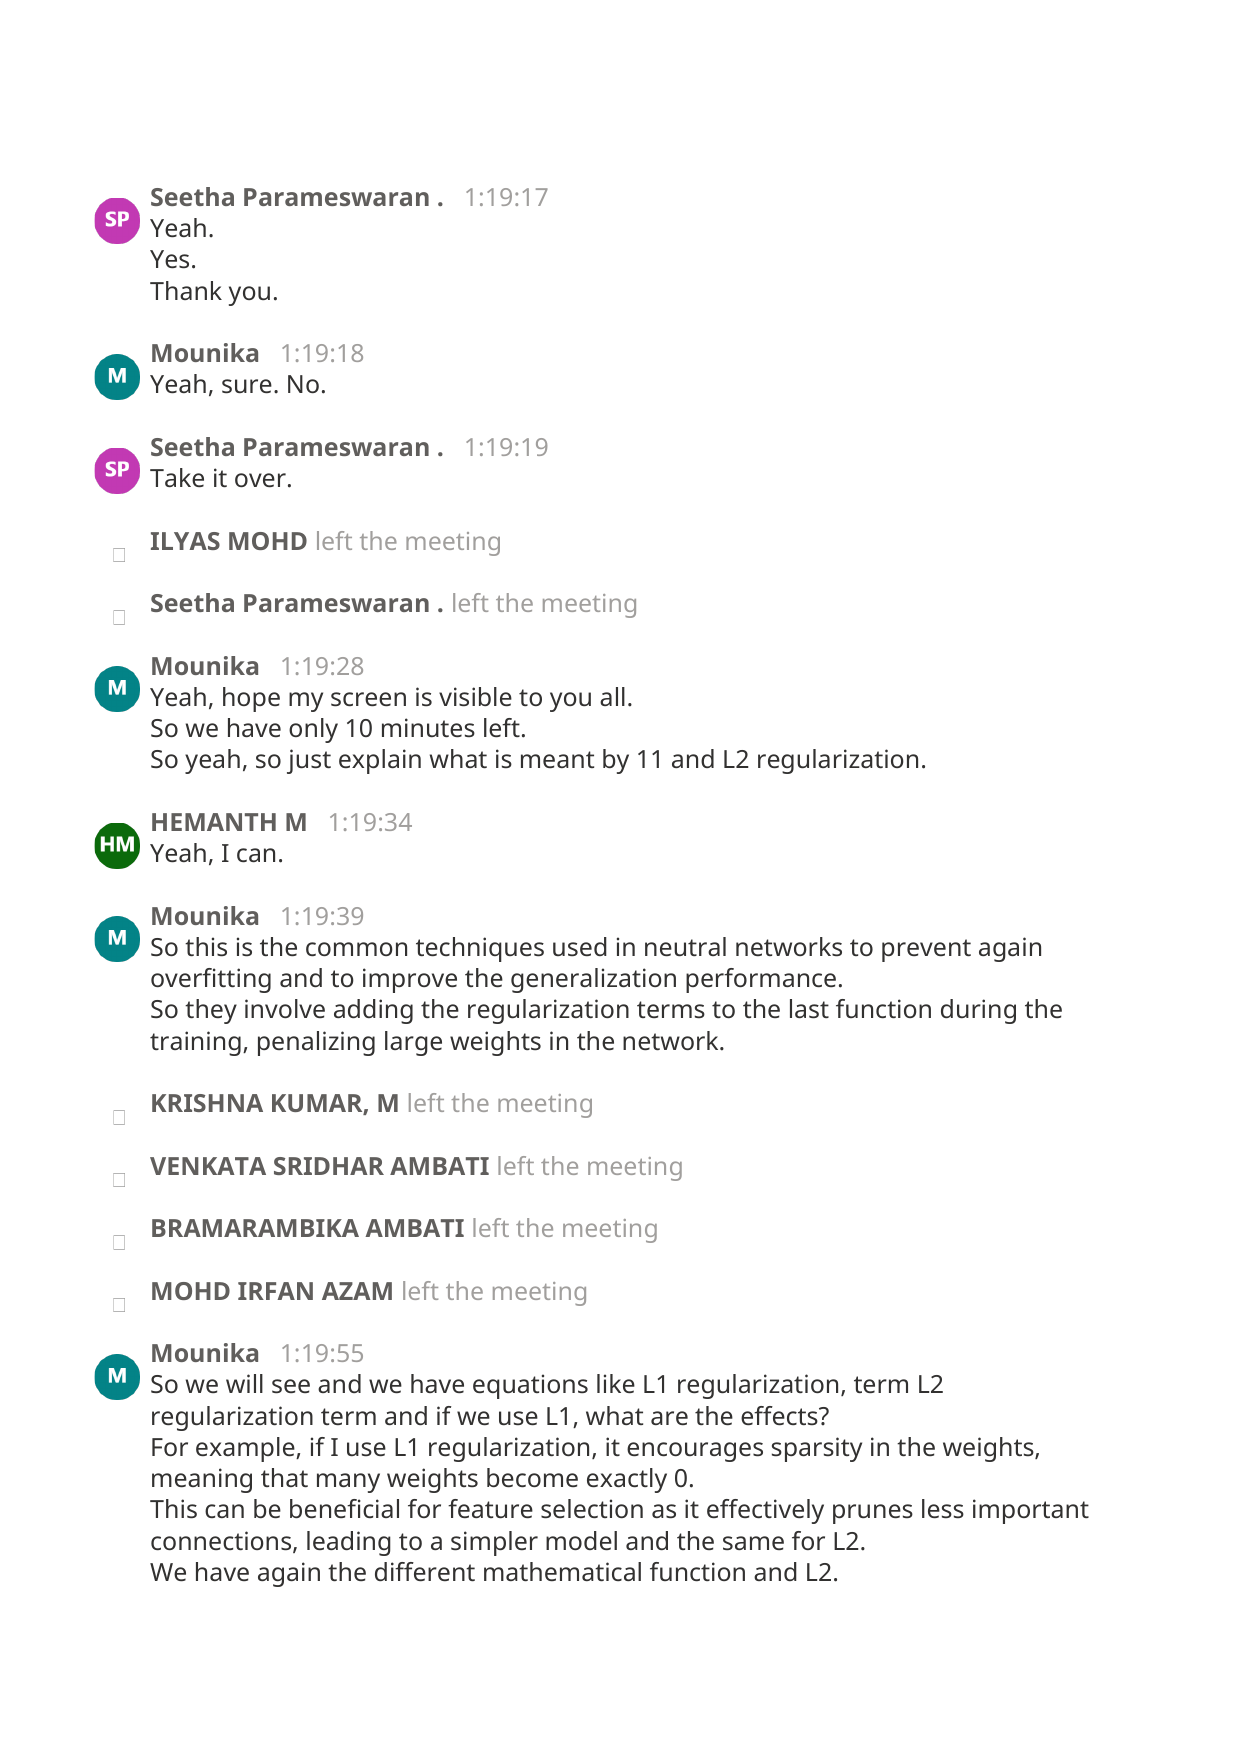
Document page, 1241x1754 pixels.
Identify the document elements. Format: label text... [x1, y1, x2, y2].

text ILYAS MOHD left the meeting [150, 494, 1090, 556]
text MOHD IRFAN AZAM left the meeting [150, 1244, 1090, 1306]
picture [102, 1101, 137, 1136]
text BRAMARAMBIKA AMBATI left the meeting [150, 1181, 1090, 1244]
picture [94, 666, 140, 712]
text Seetha Parameswaran . left the meeting [150, 556, 1090, 619]
picture [94, 448, 140, 494]
text Seetha Parameswaran . 1:19:19 Take it over. [150, 400, 1090, 494]
text KRISHNA KUMAR, M left the meeting [150, 1056, 1090, 1119]
picture [94, 1354, 140, 1400]
text Mounika 1:19:55 So we will see and we have equations like L1 regularization, term L2 regularization term and if we use L1, what are the effects? For example, if I use L1 regularization, it encourages sparsity in the weights, meaning that many weights become exactly 0. This can be beneficial for feature selection as it effectively prunes less important connections, leading to a simpler model and the same for L2. We have again the different mathematical function and L2. [150, 1306, 1090, 1587]
text Mounika 1:19:39 So this is the common techniques used in neutral networks to prevent again overfitting and to improve the generalization performance. So they involve adding the regularization terms to the last function during the training, penalizing large weights in the network. [150, 869, 1090, 1056]
picture [102, 1226, 137, 1261]
picture [94, 916, 140, 962]
picture [94, 198, 140, 244]
text Seetha Parameswaran . 1:19:17 Yeah. Yes. Thank you. [150, 150, 1090, 306]
text Mounika 1:19:28 Yeah, hope my screen is visible to you all. So we have only 10 minutes left. So yeah, so just explain what is meant by 11 and L2 regularization. [150, 619, 1090, 775]
text HEMANTH M 1:19:34 Yeah, I can. [150, 775, 1090, 869]
picture [94, 823, 140, 869]
picture [102, 538, 137, 574]
picture [102, 1288, 137, 1324]
picture [94, 354, 140, 400]
picture [102, 601, 137, 636]
text Mounika 1:19:18 Yeah, sure. No. [150, 306, 1090, 400]
picture [102, 1163, 137, 1199]
text VENKATA SRIDHAR AMBATI left the meeting [150, 1119, 1090, 1181]
